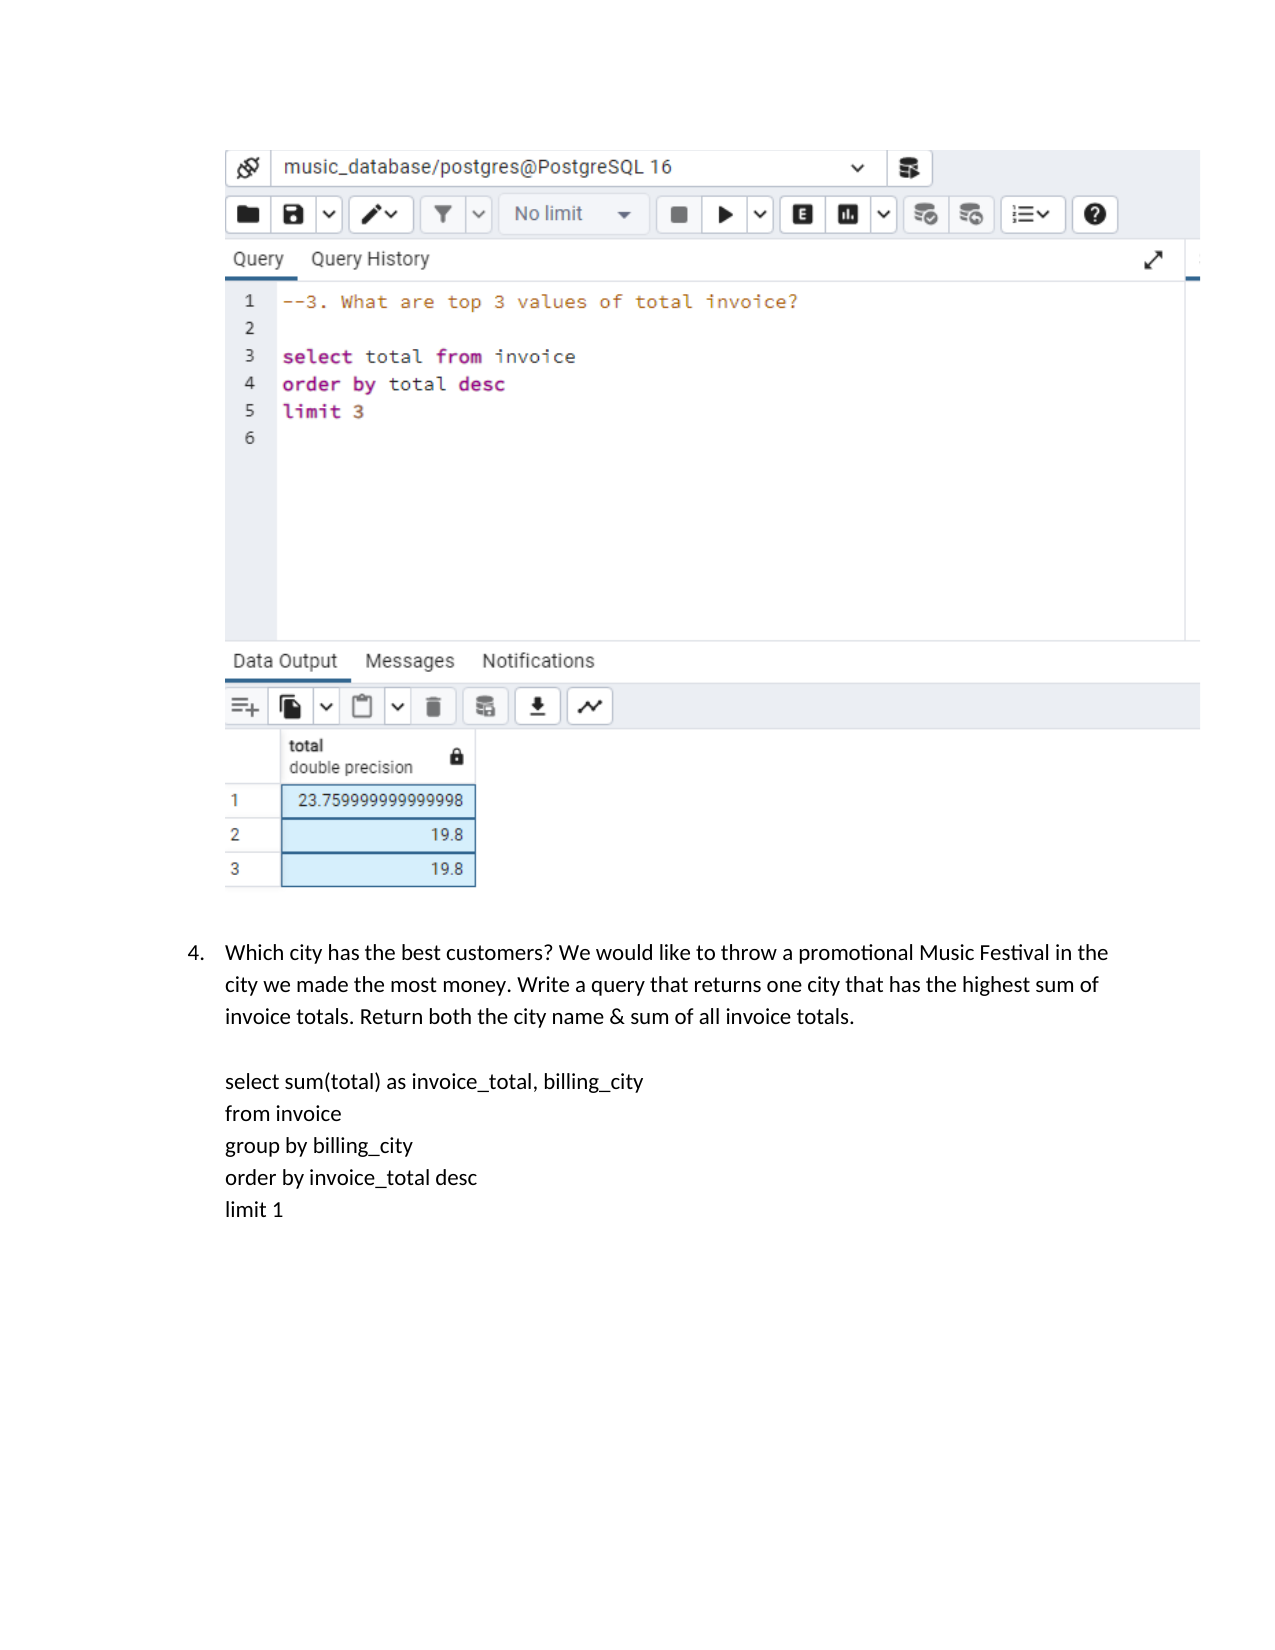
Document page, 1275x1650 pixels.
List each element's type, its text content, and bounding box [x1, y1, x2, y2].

list select sum(total) as invoice_total, billing_city [225, 1067, 1125, 1095]
list from invoice [225, 1099, 1125, 1127]
list group by billing_city [225, 1131, 1125, 1159]
list order by invoice_total desc [225, 1163, 1125, 1191]
list Which city has the best customers? We would like to throw a promotional Music Festival in the city we made the most money. Write a query that returns one city that has the highest sum of invoice totals. Return both the city name & sum of all invoice totals. [187, 938, 1125, 1030]
picture [225, 150, 1200, 934]
list limit 1 [225, 1196, 1125, 1223]
